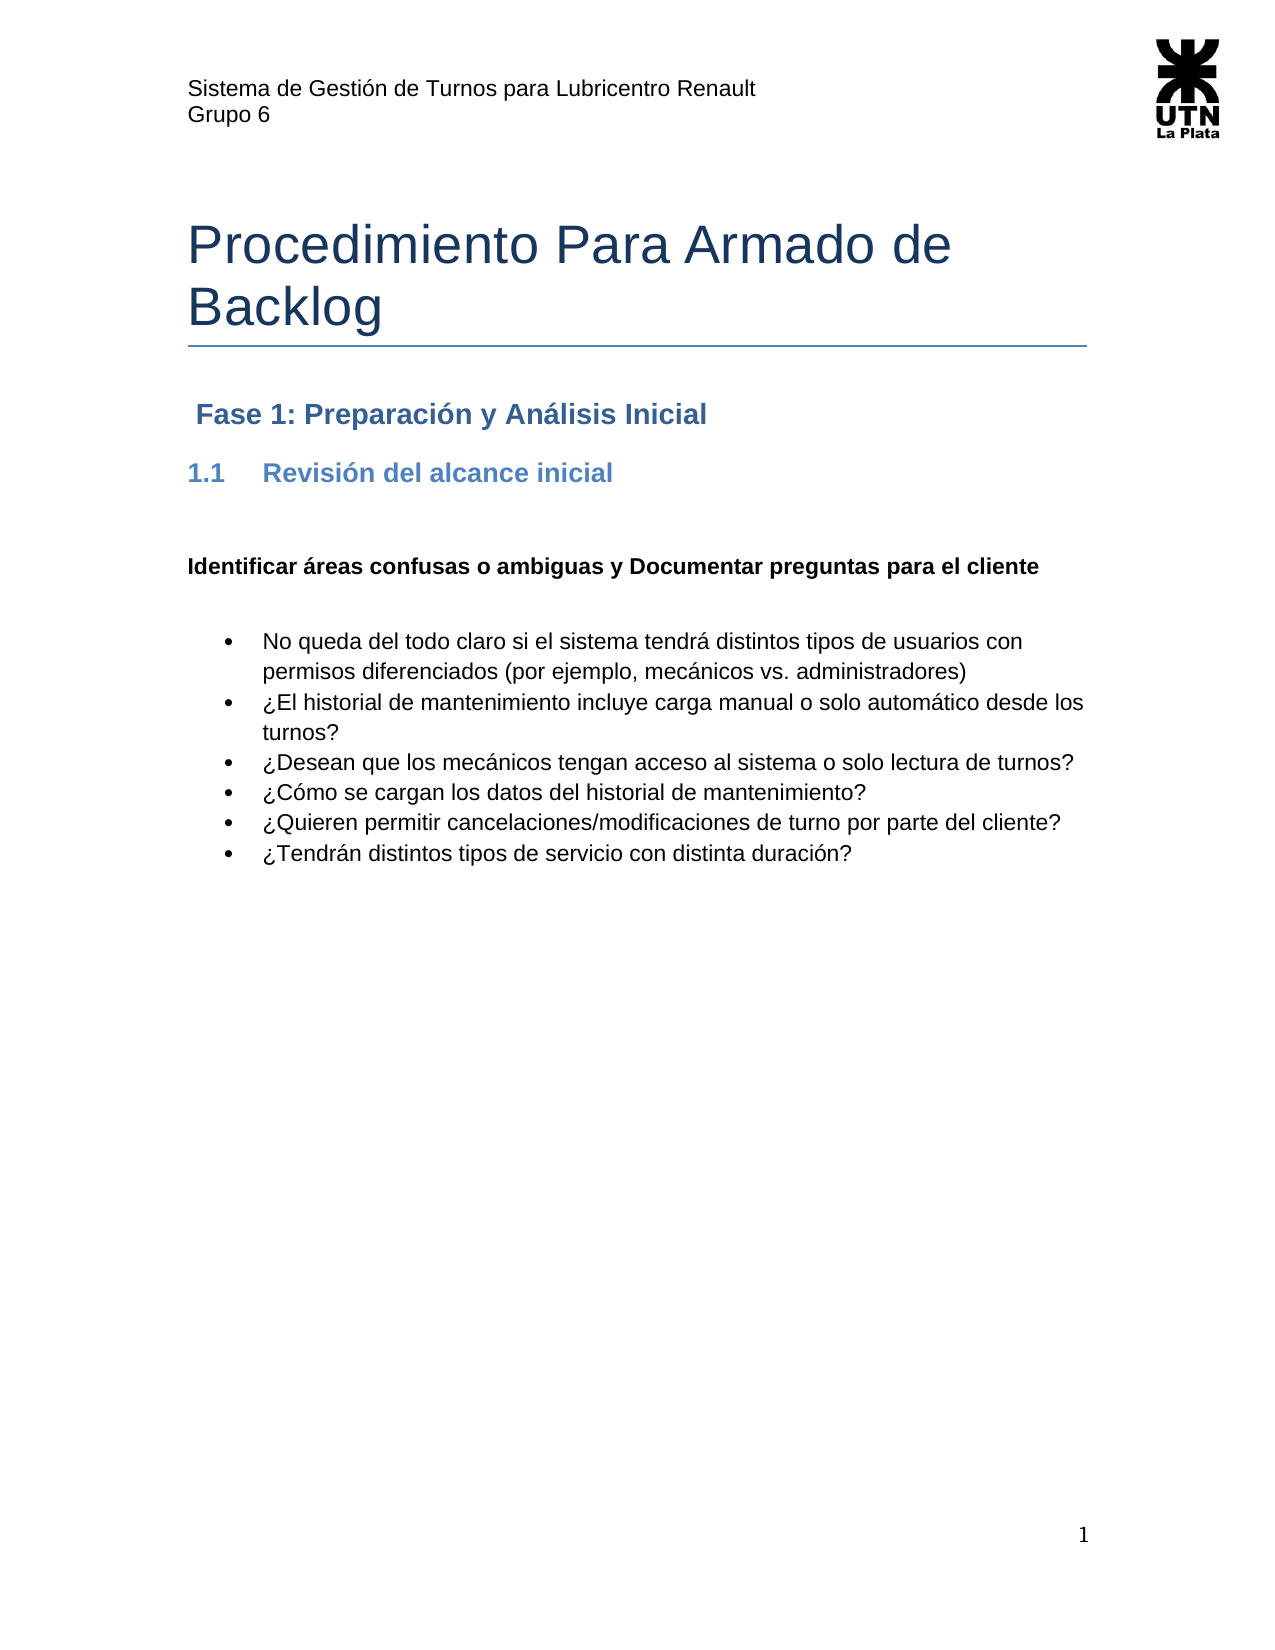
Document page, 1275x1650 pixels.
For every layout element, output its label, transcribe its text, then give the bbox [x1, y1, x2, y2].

title Procedimiento Para Armado de Backlog [187, 212, 1087, 347]
list ¿El historial de mantenimiento incluye carga manual o solo automático desde los turnos? [225, 688, 1087, 745]
list ¿Tendrán distintos tipos de servicio con distinta duración? [225, 839, 1087, 866]
list ¿Desean que los mecánicos tengan acceso al sistema o solo lectura de turnos? [225, 749, 1087, 775]
picture [1122, 24, 1253, 151]
subtitle Fase 1: Preparación y Análisis Inicial [187, 397, 1087, 431]
text Identificar áreas confusas o ambiguas y Documentar preguntas para el cliente [187, 553, 1087, 579]
list ¿Quieren permitir cancelaciones/modificaciones de turno por parte del cliente? [225, 809, 1087, 836]
list ¿Cómo se cargan los datos del historial de mantenimiento? [225, 779, 1087, 805]
list No queda del todo claro si el sistema tendrá distintos tipos de usuarios con permisos diferenciados (por ejemplo, mecánicos vs. administradores) [225, 628, 1087, 684]
subtitle Revisión del alcance inicial [187, 457, 1087, 488]
